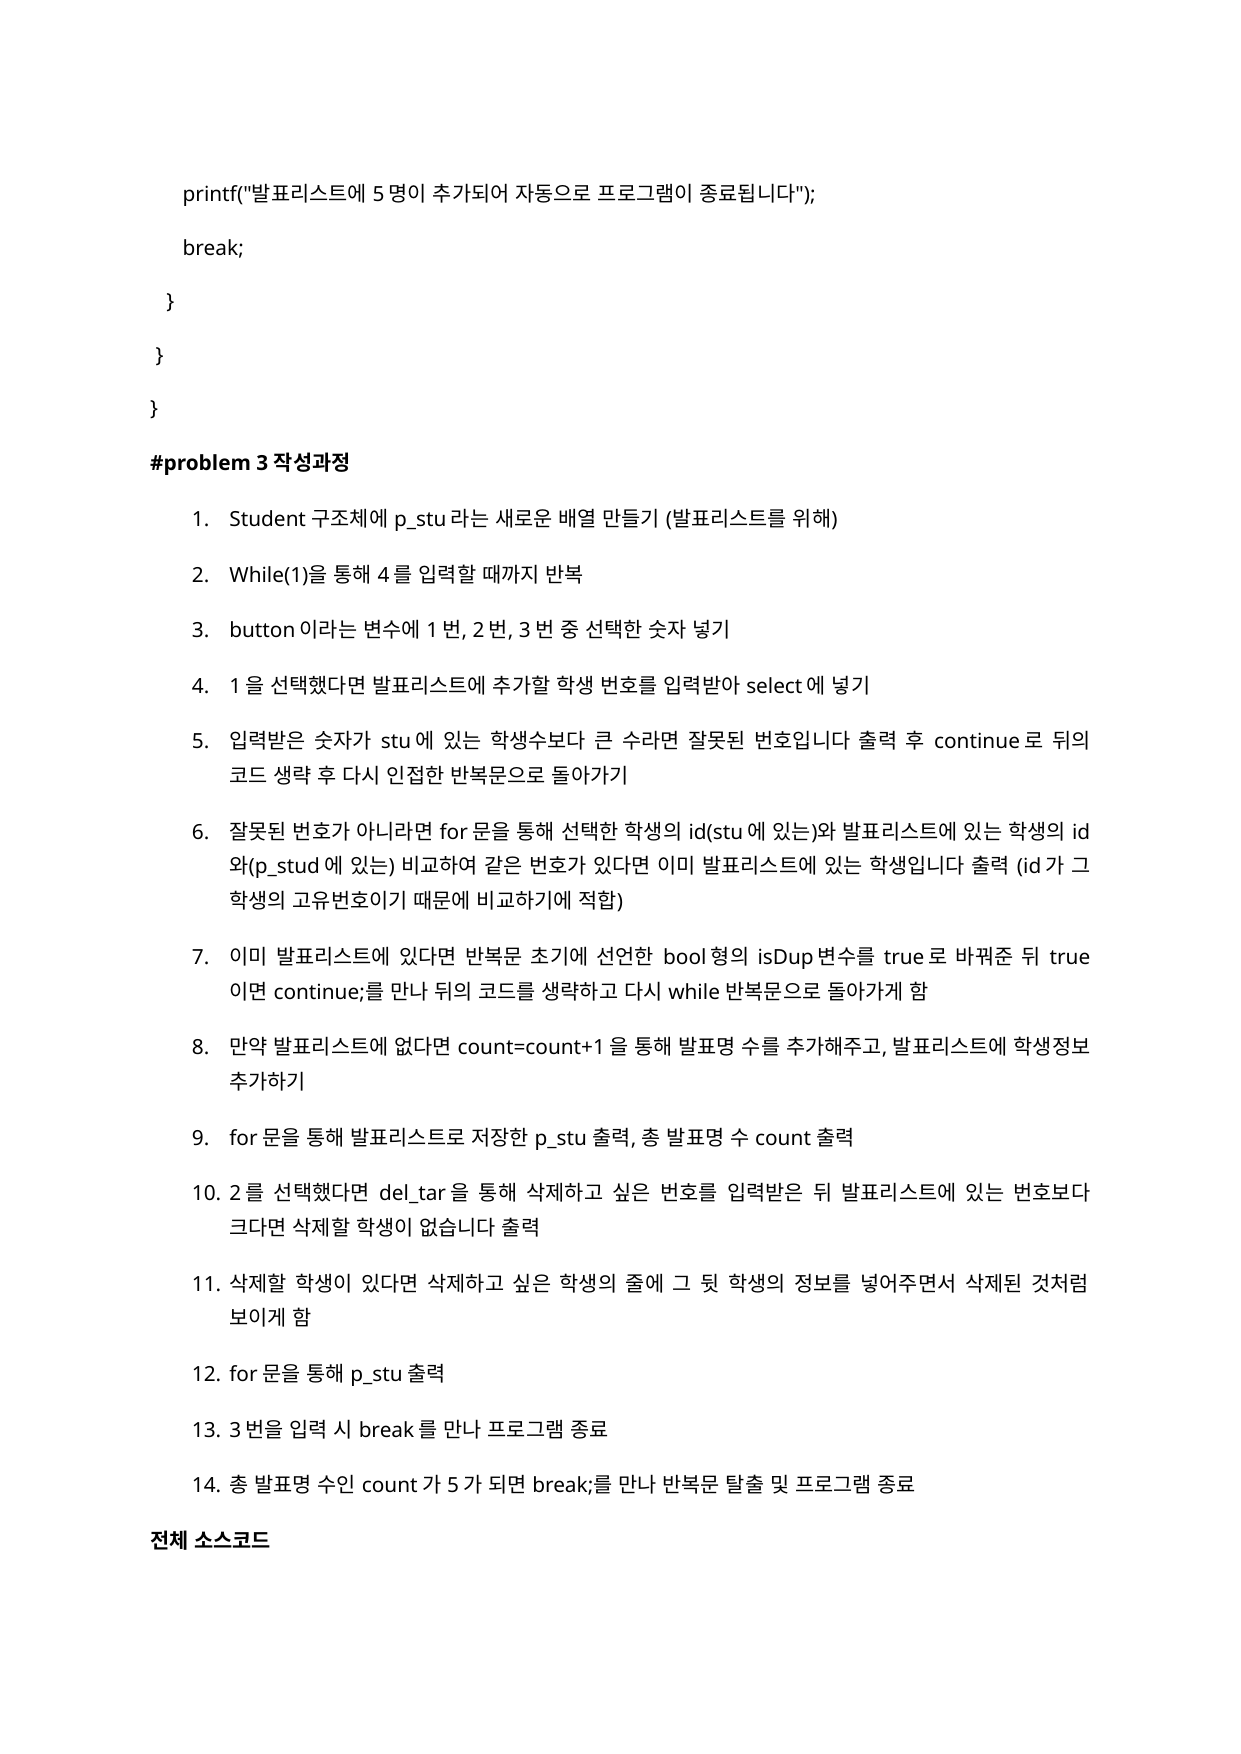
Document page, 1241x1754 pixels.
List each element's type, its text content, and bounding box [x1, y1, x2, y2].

list While(1)을 통해 4를 입력할 때까지 반복 [192, 558, 1090, 588]
text } [150, 393, 1090, 422]
list Student 구조체에 p_stu라는 새로운 배열 만들기 (발표리스트를 위해) [192, 502, 1090, 532]
list 잘못된 번호가 아니라면 for문을 통해 선택한 학생의 id(stu에 있는)와 발표리스트에 있는 학생의 id와(p_stud에 있는) 비교하여 같은 번호가 있다면 이미 발표리스트에 있는 학생입니다 출력 (id가 그 학생의 고유번호이기 때문에 비교하기에 적합) [192, 815, 1090, 915]
text } [150, 340, 1090, 368]
list 입력받은 숫자가 stu에 있는 학생수보다 큰 수라면 잘못된 번호입니다 출력 후 continue로 뒤의 코드 생략 후 다시 인접한 반복문으로 돌아가기 [192, 725, 1090, 790]
list 1을 선택했다면 발표리스트에 추가할 학생 번호를 입력받아 select에 넣기 [192, 669, 1090, 699]
list for문을 통해 p_stu출력 [192, 1357, 1090, 1387]
list 2를 선택했다면 del_tar을 통해 삭제하고 싶은 번호를 입력받은 뒤 발표리스트에 있는 번호보다 크다면 삭제할 학생이 없습니다 출력 [192, 1177, 1090, 1242]
text break; [150, 233, 1090, 261]
list button이라는 변수에 1번, 2번, 3번 중 선택한 숫자 넣기 [192, 613, 1090, 644]
list 이미 발표리스트에 있다면 반복문 초기에 선언한 bool형의 isDup변수를 true로 바꿔준 뒤 true이면 continue;를 만나 뒤의 코드를 생략하고 다시 while 반복문으로 돌아가게 함 [192, 940, 1090, 1005]
list for문을 통해 발표리스트로 저장한 p_stu 출력, 총 발표명 수 count 출력 [192, 1121, 1090, 1151]
text #problem 3 작성과정 [150, 447, 1090, 477]
text printf("발표리스트에 5명이 추가되어 자동으로 프로그램이 종료됩니다"); [150, 177, 1090, 207]
list 만약 발표리스트에 없다면 count=count+1을 통해 발표명 수를 추가해주고, 발표리스트에 학생정보 추가하기 [192, 1031, 1090, 1096]
list 3번을 입력 시 break를 만나 프로그램 종료 [192, 1413, 1090, 1443]
text } [150, 286, 1090, 315]
text 전체 소스코드 [150, 1524, 1090, 1554]
list 총 발표명 수인 count가 5가 되면 break;를 만나 반복문 탈출 및 프로그램 종료 [192, 1468, 1090, 1499]
list 삭제할 학생이 있다면 삭제하고 싶은 학생의 줄에 그 뒷 학생의 정보를 넣어주면서 삭제된 것처럼 보이게 함 [192, 1267, 1090, 1332]
